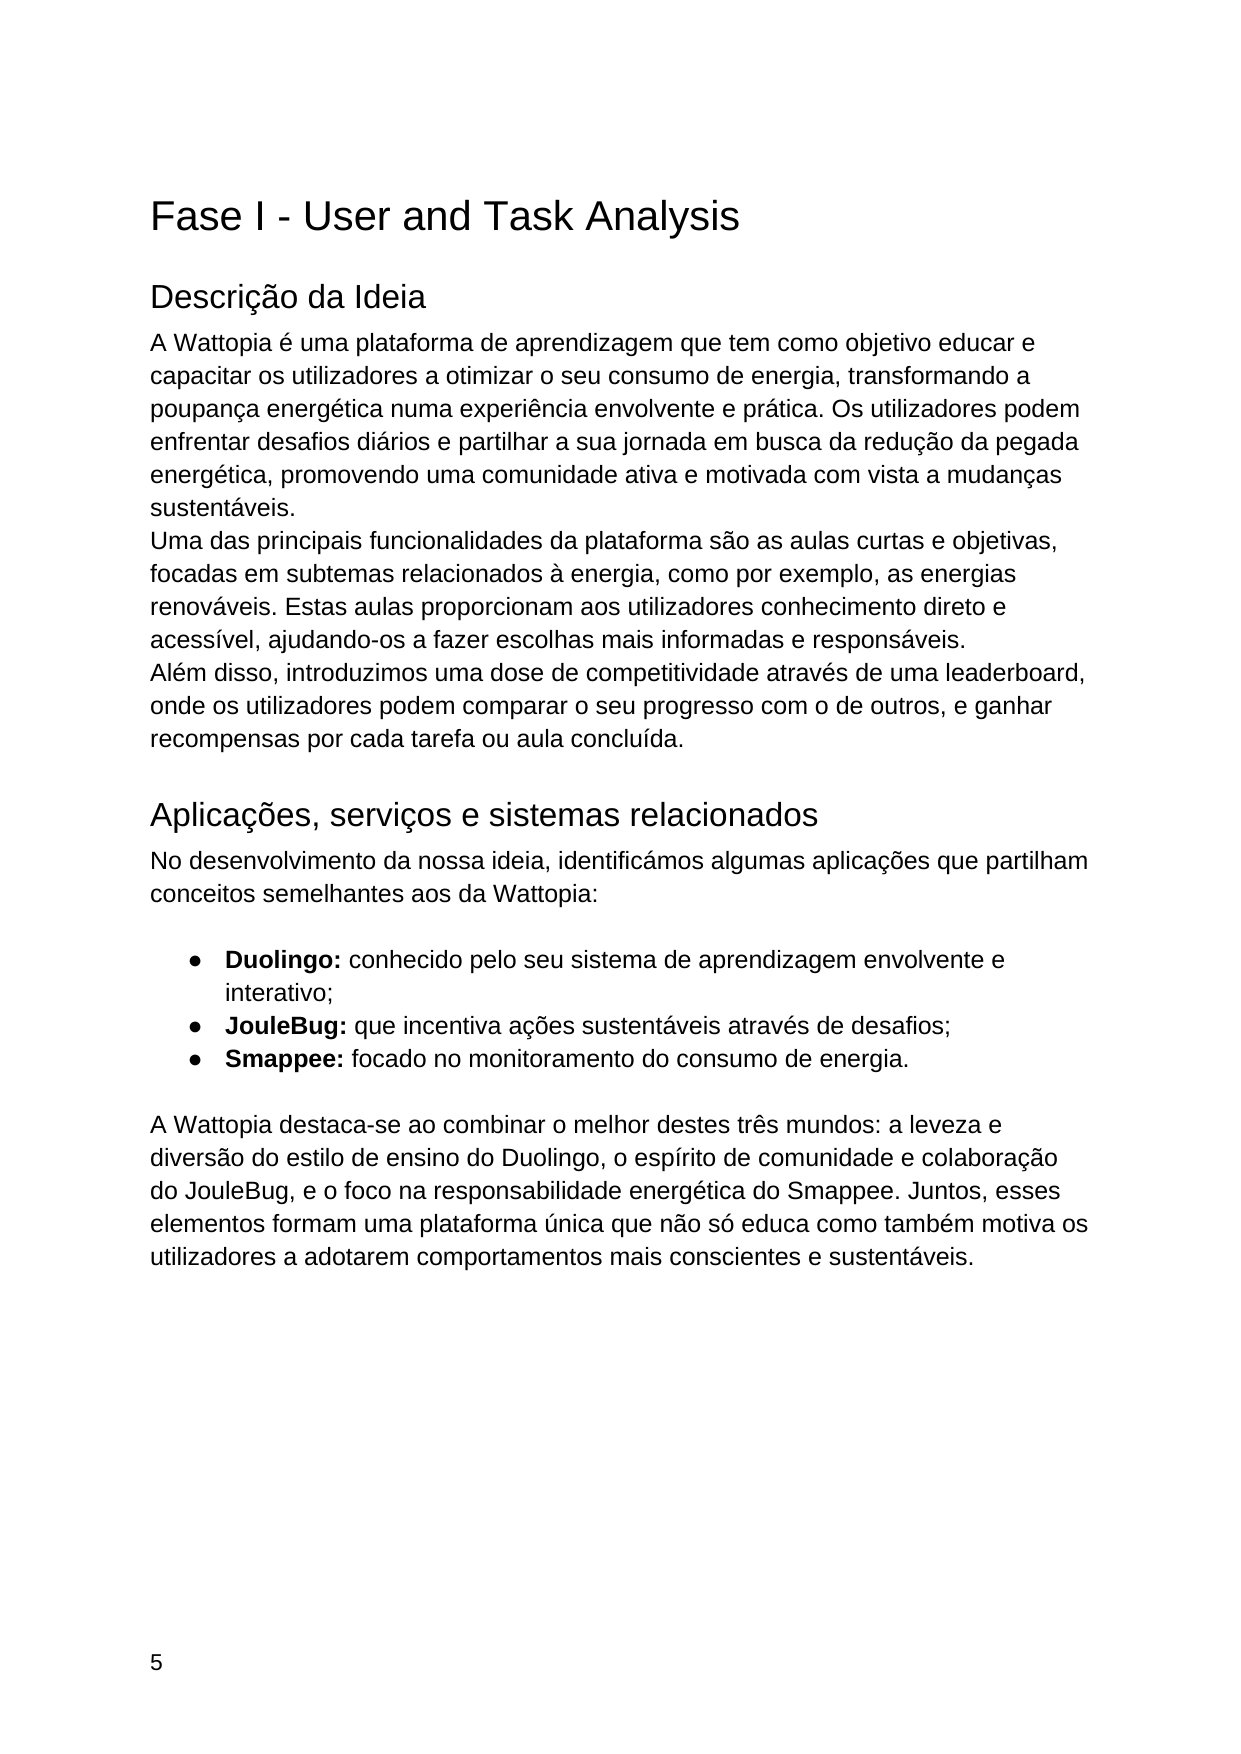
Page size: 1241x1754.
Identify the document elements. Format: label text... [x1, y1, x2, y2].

text A Wattopia destaca-se ao combinar o melhor destes três mundos: a leveza e diversão do estilo de ensino do Duolingo, o espírito de comunidade e colaboração do JouleBug, e o foco na responsabilidade energética do Smappee. Juntos, esses elementos formam uma plataforma única que não só educa como também motiva os utilizadores a adotarem comportamentos mais conscientes e sustentáveis. [150, 1110, 1090, 1301]
subtitle Descrição da Ideia [150, 277, 1090, 316]
text Além disso, introduzimos uma dose de competitividade através de uma leaderboard, onde os utilizadores podem comparar o seu progresso com o de outros, e ganhar recompensas por cada tarefa ou aula concluída. [150, 658, 1090, 753]
list Duolingo: conhecido pelo seu sistema de aprendizagem envolvente e interativo; [187, 945, 1090, 1007]
list JouleBug: que incentiva ações sustentáveis através de desafios; [187, 1011, 1090, 1039]
subtitle Aplicações, serviços e sistemas relacionados [150, 795, 1090, 833]
text A Wattopia é uma plataforma de aprendizagem que tem como objetivo educar e capacitar os utilizadores a otimizar o seu consumo de energia, transformando a poupança energética numa experiência envolvente e prática. Os utilizadores podem enfrentar desafios diários e partilhar a sua jornada em busca da redução da pegada energética, promovendo uma comunidade ativa e motivada com vista a mudanças sustentáveis. [150, 328, 1090, 522]
text Uma das principais funcionalidades da plataforma são as aulas curtas e objetivas, focadas em subtemas relacionados à energia, como por exemplo, as energias renováveis. Estas aulas proporcionam aos utilizadores conhecimento direto e acessível, ajudando-os a fazer escolhas mais informadas e responsáveis. [150, 526, 1090, 654]
subtitle Fase I - User and Task Analysis [150, 192, 1090, 239]
list Smappee: focado no monitoramento do consumo de energia. [187, 1044, 1090, 1073]
text No desenvolvimento da nossa ideia, identificámos algumas aplicações que partilham conceitos semelhantes aos da Wattopia: [150, 846, 1090, 907]
